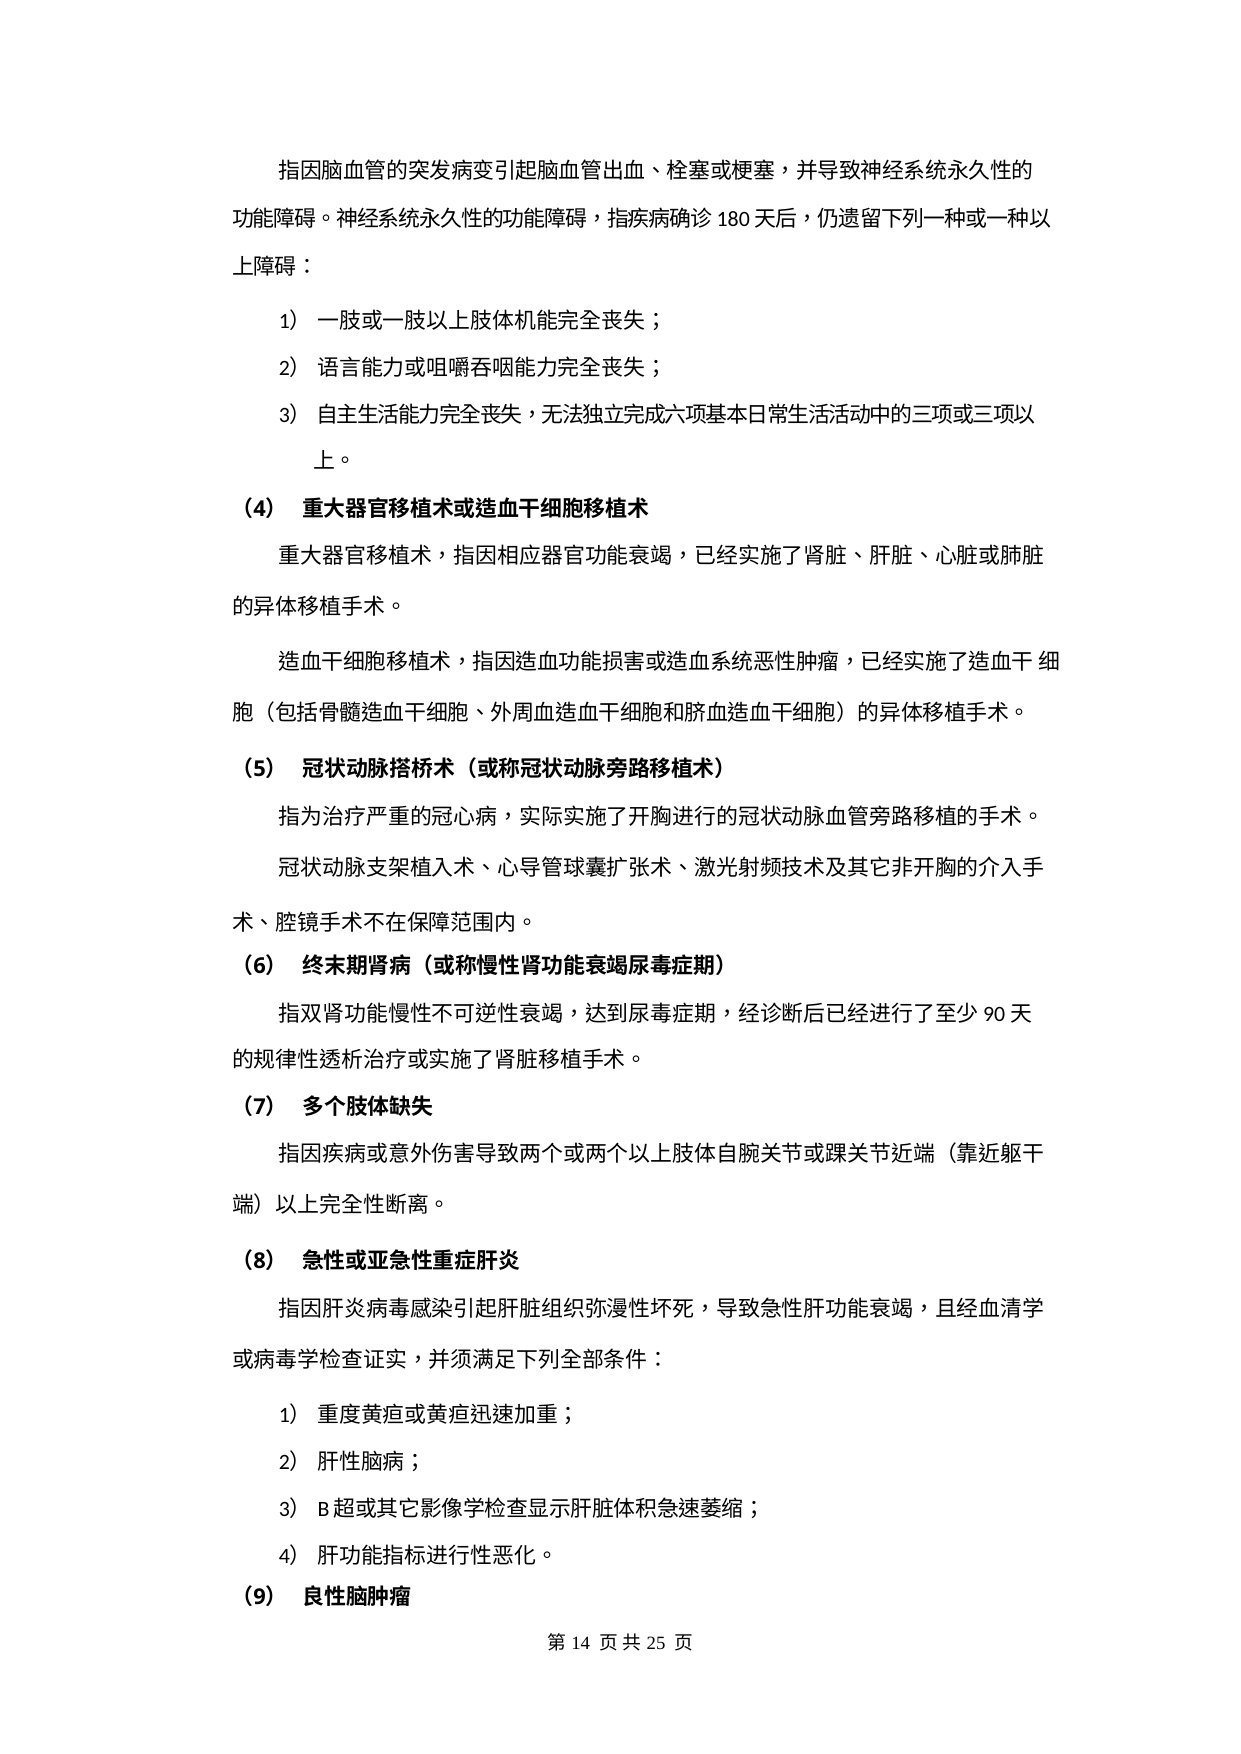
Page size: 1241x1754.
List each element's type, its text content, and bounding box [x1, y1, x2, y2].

text 指因肝炎病毒感染引起肝脏组织弥漫性坏死，导致急性肝功能衰竭，且经血清学或病毒学检查证实，并须满足下列全部条件： [232, 1293, 1045, 1374]
text 2） 肝性脑病； [278, 1446, 1076, 1476]
text 1） 重度黄疸或黄疸迅速加重； [278, 1399, 1076, 1429]
list 重大器官移植术或造血干细胞移植术 [231, 493, 1076, 523]
text 指因脑血管的突发病变引起脑血管出血、栓塞或梗塞，并导致神经系统永久性的功能障碍。神经系统永久性的功能障碍，指疾病确诊180 天后，仍遗留下列一种或一种以上障碍： [232, 155, 1053, 280]
text 指因疾病或意外伤害导致两个或两个以上肢体自腕关节或踝关节近端（靠近躯干端）以上完全性断离。 [232, 1138, 1045, 1219]
text 重大器官移植术，指因相应器官功能衰竭，已经实施了肾脏、肝脏、心脏或肺脏的异体移植手术。 [232, 540, 1045, 621]
text 术、腔镜手术不在保障范围内。 [232, 907, 1076, 937]
text 3） B超或其它影像学检查显示肝脏体积急速萎缩； [278, 1493, 1076, 1523]
list 良性脑肿瘤 [231, 1581, 1076, 1611]
list 终末期肾病（或称慢性肾功能衰竭尿毒症期） [231, 950, 1076, 980]
list 冠状动脉搭桥术（或称冠状动脉旁路移植术） [231, 747, 1076, 783]
text 1） 一肢或一肢以上肢体机能完全丧失； [278, 305, 1076, 335]
list 多个肢体缺失 [231, 1091, 1076, 1121]
text 2） 语言能力或咀嚼吞咽能力完全丧失； [278, 352, 1076, 382]
text 3） 自主生活能力完全丧失，无法独立完成六项基本日常生活活动中的三项或三项以上。 [278, 399, 1053, 475]
text 4） 肝功能指标进行性恶化。 [278, 1541, 1076, 1570]
list 急性或亚急性重症肝炎 [231, 1240, 1076, 1276]
text 指双肾功能慢性不可逆性衰竭，达到尿毒症期，经诊断后已经进行了至少90 天的规律性透析治疗或实施了肾脏移植手术。 [232, 997, 1054, 1073]
text 第 14 页 共 25 页 [175, 1629, 1066, 1654]
text 造血干细胞移植术，指因造血功能损害或造血系统恶性肿瘤，已经实施了造血干 细胞（包括骨髓造血干细胞、外周血造血干细胞和脐血造血干细胞）的异体移植手术。 [232, 646, 1064, 726]
text 指为治疗严重的冠心病，实际实施了开胸进行的冠状动脉血管旁路移植的手术。冠状动脉支架植入术、心导管球囊扩张术、激光射频技术及其它非开胸的介入手 [278, 801, 1045, 881]
